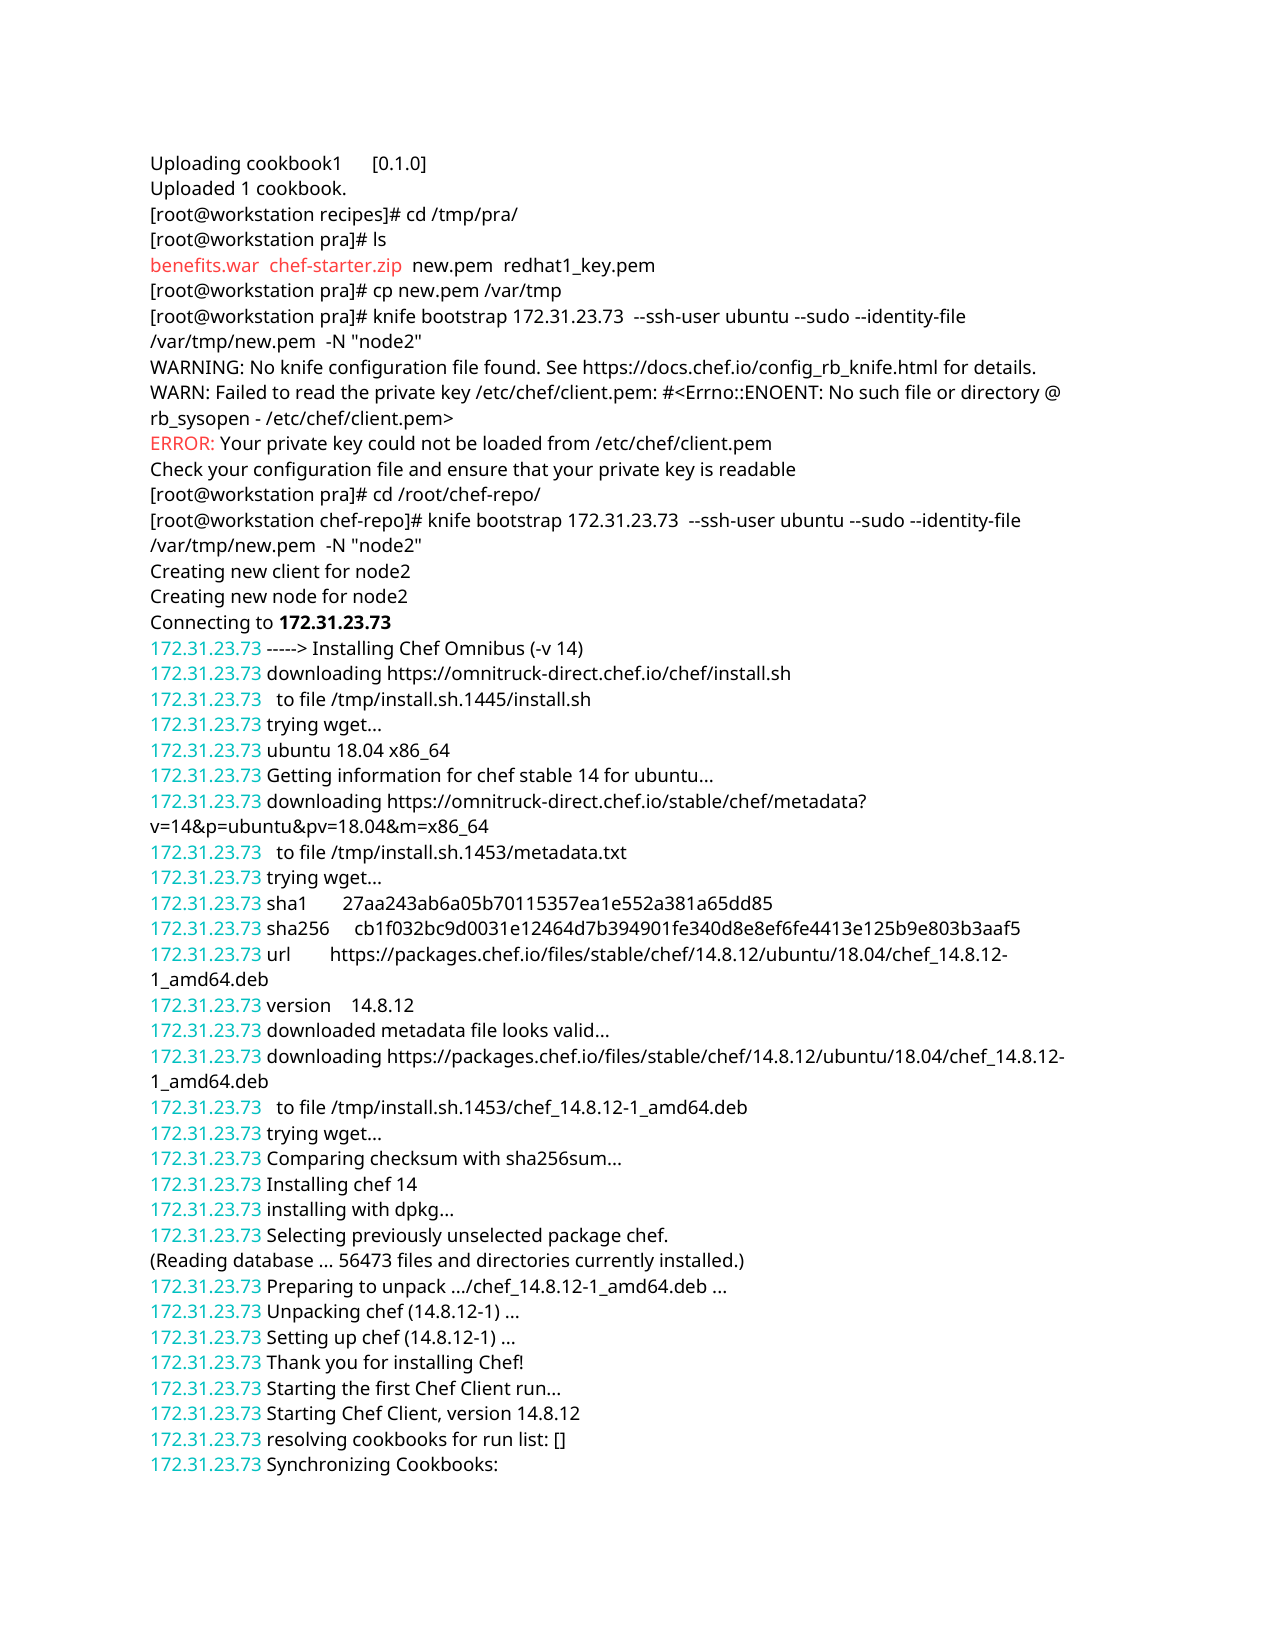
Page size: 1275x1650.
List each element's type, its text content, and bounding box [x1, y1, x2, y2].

text 172.31.23.73 downloading https://omnitruck-direct.chef.io/chef/install.sh [150, 660, 1125, 686]
text 172.31.23.73 trying wget... [150, 711, 1125, 737]
text 172.31.23.73 Comparing checksum with sha256sum... [150, 1145, 1125, 1171]
text 172.31.23.73 downloading https://packages.chef.io/files/stable/chef/14.8.12/ubuntu/18.04/chef_14.8.12-1_amd64.deb [150, 1043, 1125, 1094]
text benefits.war chef-starter.zip new.pem redhat1_key.pem [150, 252, 1125, 278]
text 172.31.23.73 -----> Installing Chef Omnibus (-v 14) [150, 635, 1125, 660]
text 172.31.23.73 resolving cookbooks for run list: [] [150, 1426, 1125, 1452]
text 172.31.23.73 sha256 cb1f032bc9d0031e12464d7b394901fe340d8e8ef6fe4413e125b9e803b3aaf5 [150, 916, 1125, 941]
text 172.31.23.73 version 14.8.12 [150, 992, 1125, 1018]
text Uploaded 1 cookbook. [150, 176, 1125, 201]
text [root@workstation pra]# ls [150, 227, 1125, 252]
text Creating new client for node2 [150, 558, 1125, 584]
text WARN: Failed to read the private key /etc/chef/client.pem: #<Errno::ENOENT: No such file or directory @ rb_sysopen - /etc/chef/client.pem> [150, 380, 1125, 431]
text 172.31.23.73 Selecting previously unselected package chef. [150, 1222, 1125, 1247]
text Uploading cookbook1 [0.1.0] [150, 150, 1125, 176]
text ERROR: Your private key could not be loaded from /etc/chef/client.pem [150, 431, 1125, 456]
text 172.31.23.73 Starting the first Chef Client run... [150, 1375, 1125, 1401]
text 172.31.23.73 Starting Chef Client, version 14.8.12 [150, 1401, 1125, 1426]
text 172.31.23.73 downloading https://omnitruck-direct.chef.io/stable/chef/metadata?v=14&p=ubuntu&pv=18.04&m=x86_64 [150, 788, 1125, 839]
text 172.31.23.73 Setting up chef (14.8.12-1) ... [150, 1324, 1125, 1349]
text 172.31.23.73 to file /tmp/install.sh.1445/install.sh [150, 686, 1125, 711]
text 172.31.23.73 Getting information for chef stable 14 for ubuntu... [150, 762, 1125, 788]
text 172.31.23.73 Preparing to unpack .../chef_14.8.12-1_amd64.deb ... [150, 1273, 1125, 1298]
text 172.31.23.73 installing with dpkg... [150, 1196, 1125, 1222]
text 172.31.23.73 to file /tmp/install.sh.1453/metadata.txt [150, 839, 1125, 864]
text 172.31.23.73 Installing chef 14 [150, 1171, 1125, 1196]
text [root@workstation pra]# cd /root/chef-repo/ [150, 482, 1125, 507]
text [root@workstation chef-repo]# knife bootstrap 172.31.23.73 --ssh-user ubuntu --sudo --identity-file /var/tmp/new.pem -N "node2" [150, 507, 1125, 558]
text 172.31.23.73 Thank you for installing Chef! [150, 1349, 1125, 1375]
text [root@workstation pra]# cp new.pem /var/tmp [150, 278, 1125, 303]
text Connecting to 172.31.23.73 [150, 609, 1125, 635]
text 172.31.23.73 trying wget... [150, 864, 1125, 890]
text 172.31.23.73 ubuntu 18.04 x86_64 [150, 737, 1125, 762]
text WARNING: No knife configuration file found. See https://docs.chef.io/config_rb_knife.html for details. [150, 354, 1125, 380]
text [root@workstation pra]# knife bootstrap 172.31.23.73 --ssh-user ubuntu --sudo --identity-file /var/tmp/new.pem -N "node2" [150, 303, 1125, 354]
text 172.31.23.73 trying wget... [150, 1120, 1125, 1145]
text 172.31.23.73 Unpacking chef (14.8.12-1) ... [150, 1298, 1125, 1324]
text Creating new node for node2 [150, 584, 1125, 609]
text Check your configuration file and ensure that your private key is readable [150, 456, 1125, 482]
text 172.31.23.73 Synchronizing Cookbooks: [150, 1452, 1125, 1477]
text 172.31.23.73 to file /tmp/install.sh.1453/chef_14.8.12-1_amd64.deb [150, 1094, 1125, 1120]
text [root@workstation recipes]# cd /tmp/pra/ [150, 201, 1125, 227]
text 172.31.23.73 url https://packages.chef.io/files/stable/chef/14.8.12/ubuntu/18.04/chef_14.8.12-1_amd64.deb [150, 941, 1125, 992]
text 172.31.23.73 downloaded metadata file looks valid... [150, 1018, 1125, 1043]
text 172.31.23.73 sha1 27aa243ab6a05b70115357ea1e552a381a65dd85 [150, 890, 1125, 916]
text (Reading database ... 56473 files and directories currently installed.) [150, 1247, 1125, 1273]
